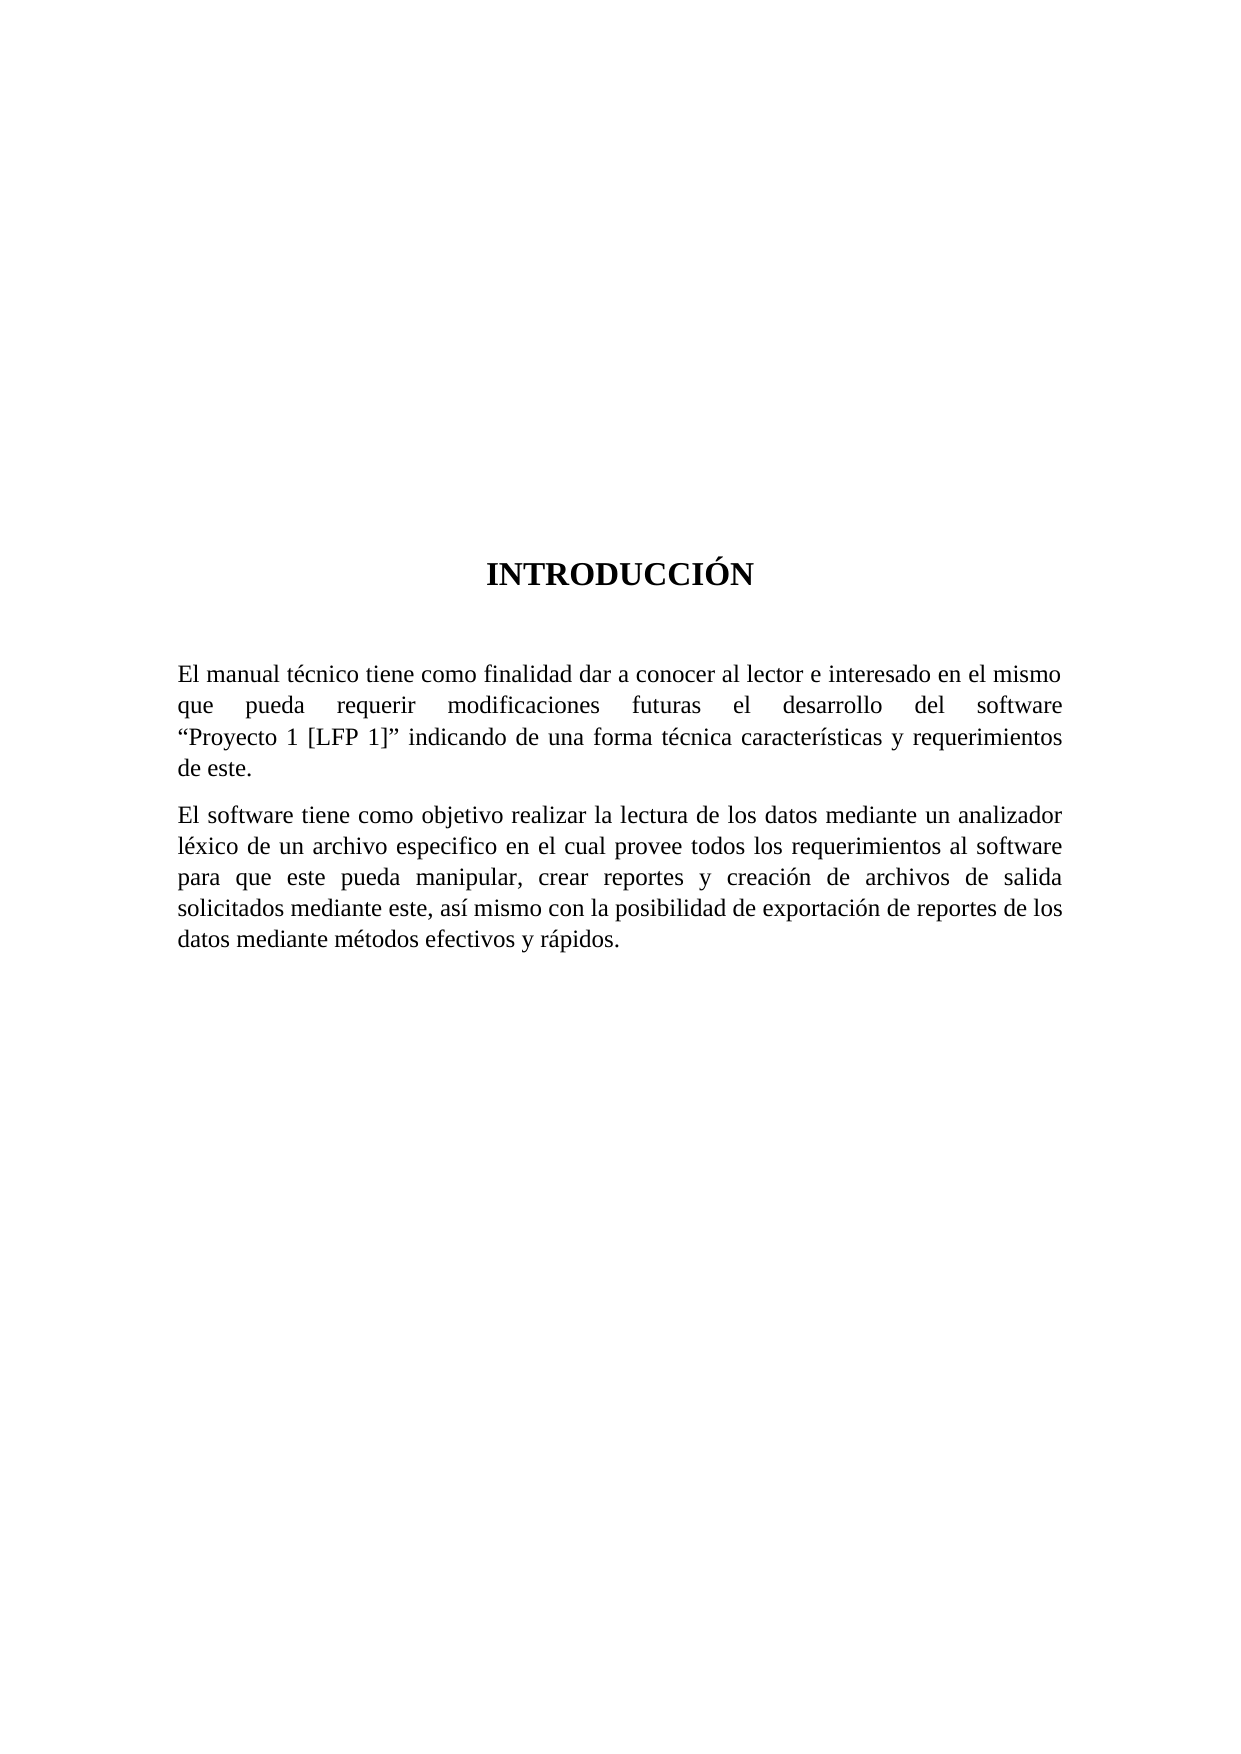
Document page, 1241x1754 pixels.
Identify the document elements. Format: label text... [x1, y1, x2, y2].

text El software tiene como objetivo realizar la lectura de los datos mediante un analizador léxico de un archivo especifico en el cual provee todos los requerimientos al software para que este pueda manipular, crear reportes y creación de archivos de salida solicitados mediante este, así mismo con la posibilidad de exportación de reportes de los datos mediante métodos efectivos y rápidos. [177, 800, 1063, 953]
text INTRODUCCIÓN [177, 554, 1063, 592]
text El manual técnico tiene como finalidad dar a conocer al lector e interesado en el mismo que pueda requerir modificaciones futuras el desarrollo del software “Proyecto 1 [LFP 1]” indicando de una forma técnica características y requerimientos de este. [177, 659, 1063, 781]
